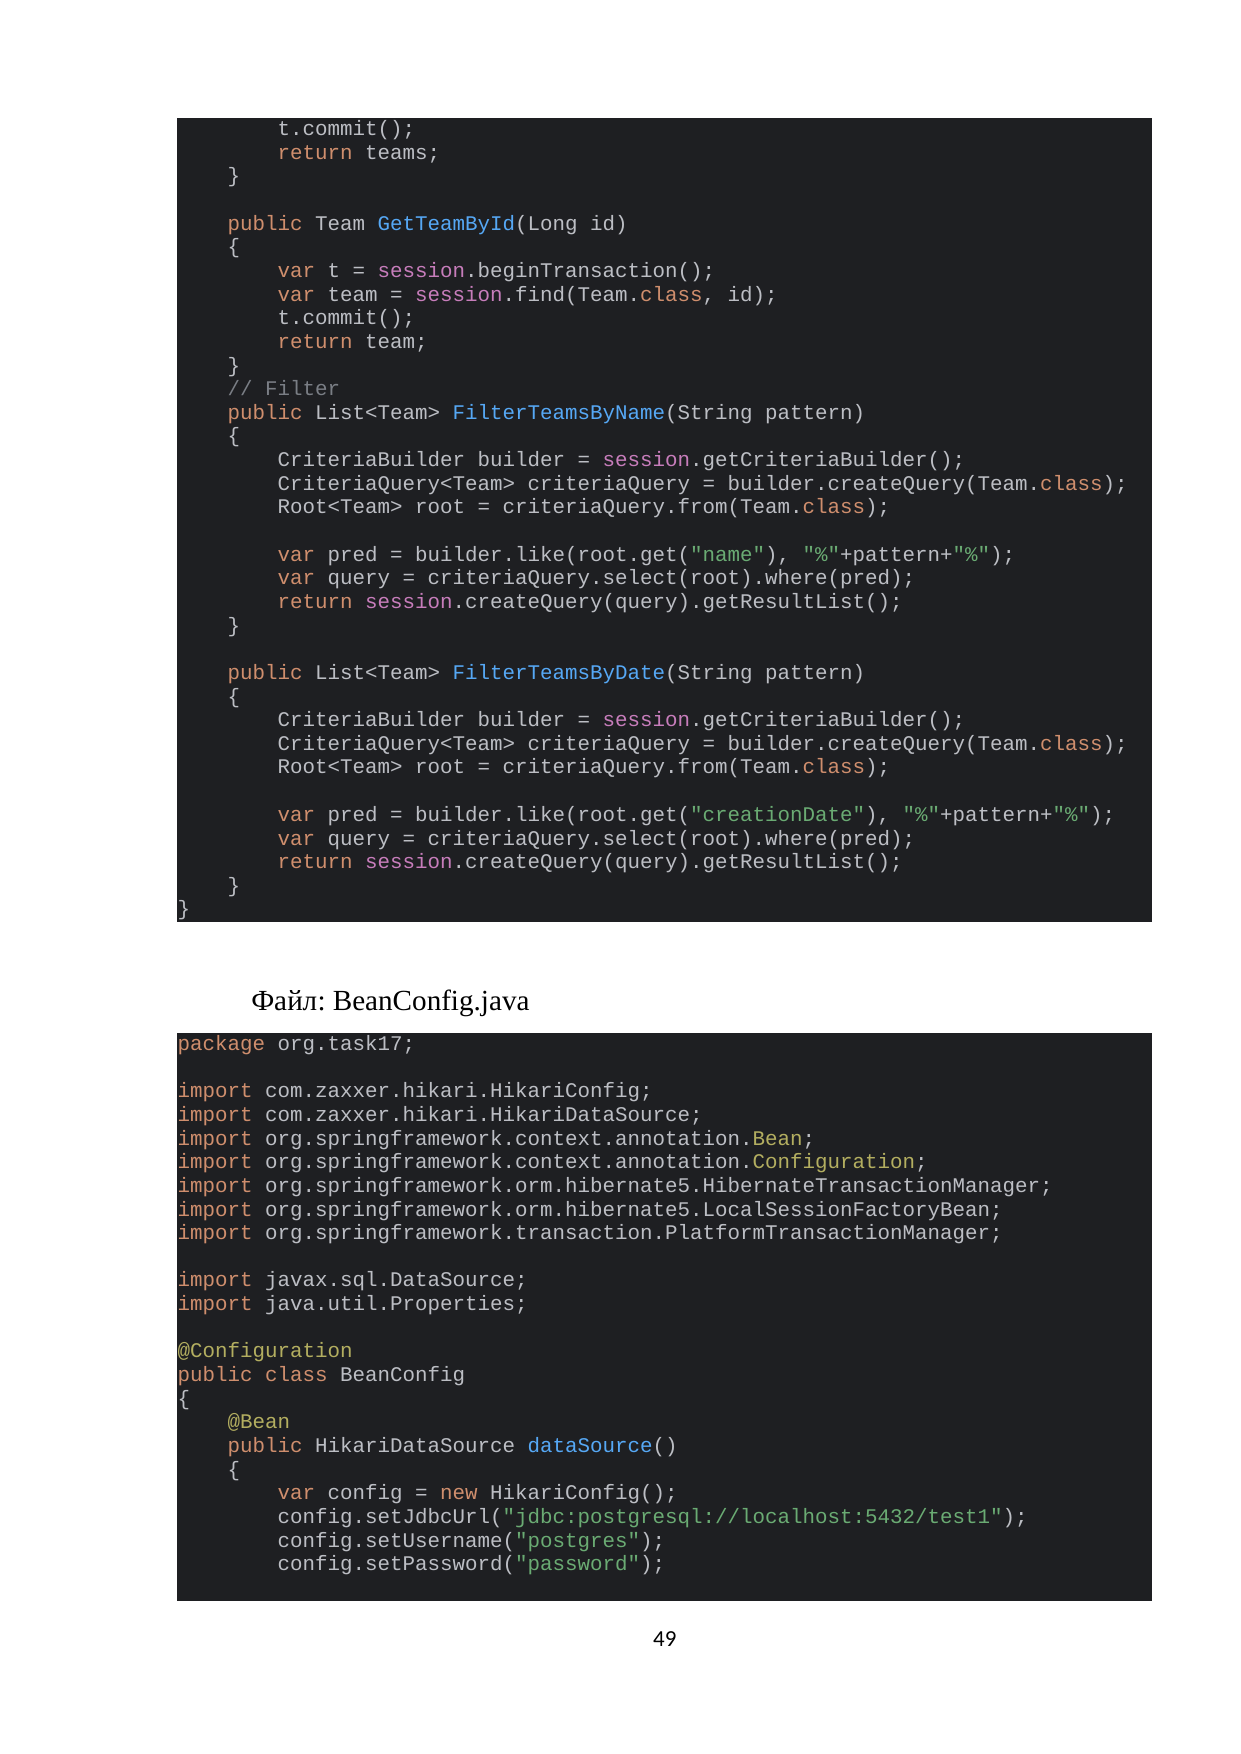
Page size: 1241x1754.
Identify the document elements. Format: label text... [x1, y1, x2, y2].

text Файл: BeanConfig.java [177, 983, 1152, 1016]
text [177, 1033, 1152, 1601]
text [177, 118, 1152, 922]
